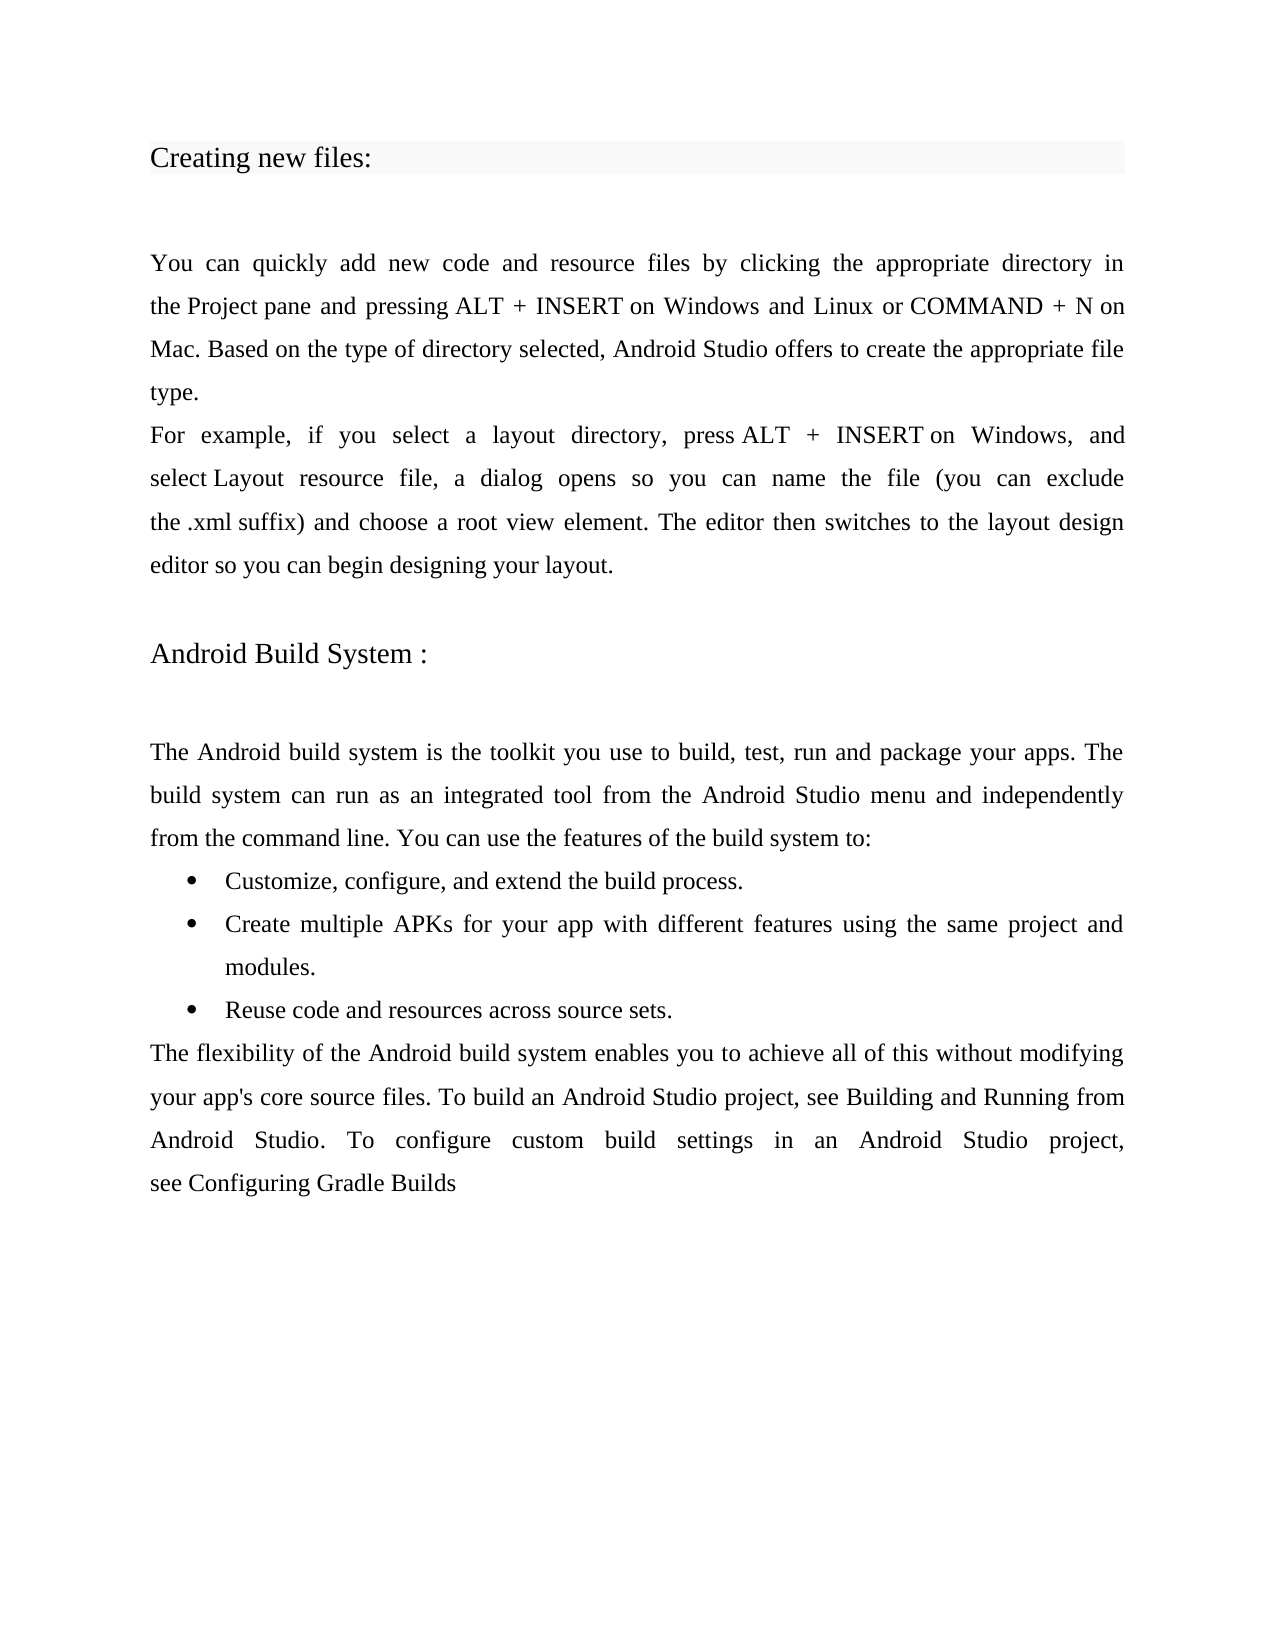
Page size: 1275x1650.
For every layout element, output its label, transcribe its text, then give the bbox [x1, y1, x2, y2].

text Android Build System : [150, 636, 1125, 669]
list Customize, configure, and extend the build process. [187, 866, 1125, 895]
text The flexibility of the Android build system enables you to achieve all of this without modifying your app's core source files. To build an Android Studio project, see Building and Running from Android Studio. To configure custom build settings in an Android Studio project, see Configuring Gradle Builds [150, 1038, 1125, 1197]
list Reuse code and resources across source sets. [187, 995, 1125, 1024]
text Creating new files: [150, 141, 1125, 174]
text You can quickly add new code and resource files by clicking the appropriate directory in the Project pane and pressing ALT + INSERT on Windows and Linux or COMMAND + N on Mac. Based on the type of directory selected, Android Studio offers to create the appropriate file type. [150, 248, 1125, 406]
text The Android build system is the toolkit you use to build, test, run and package your apps. The build system can run as an integrated tool from the Android Studio menu and independently from the command line. You can use the features of the build system to: [150, 737, 1125, 852]
list Create multiple APKs for your app with different features using the same project and modules. [187, 909, 1125, 981]
text For example, if you select a layout directory, press ALT + INSERT on Windows, and select Layout resource file, a dialog opens so you can name the file (you can exclude the .xml suffix) and choose a root view element. The editor then switches to the layout design editor so you can begin designing your layout. [150, 420, 1125, 578]
